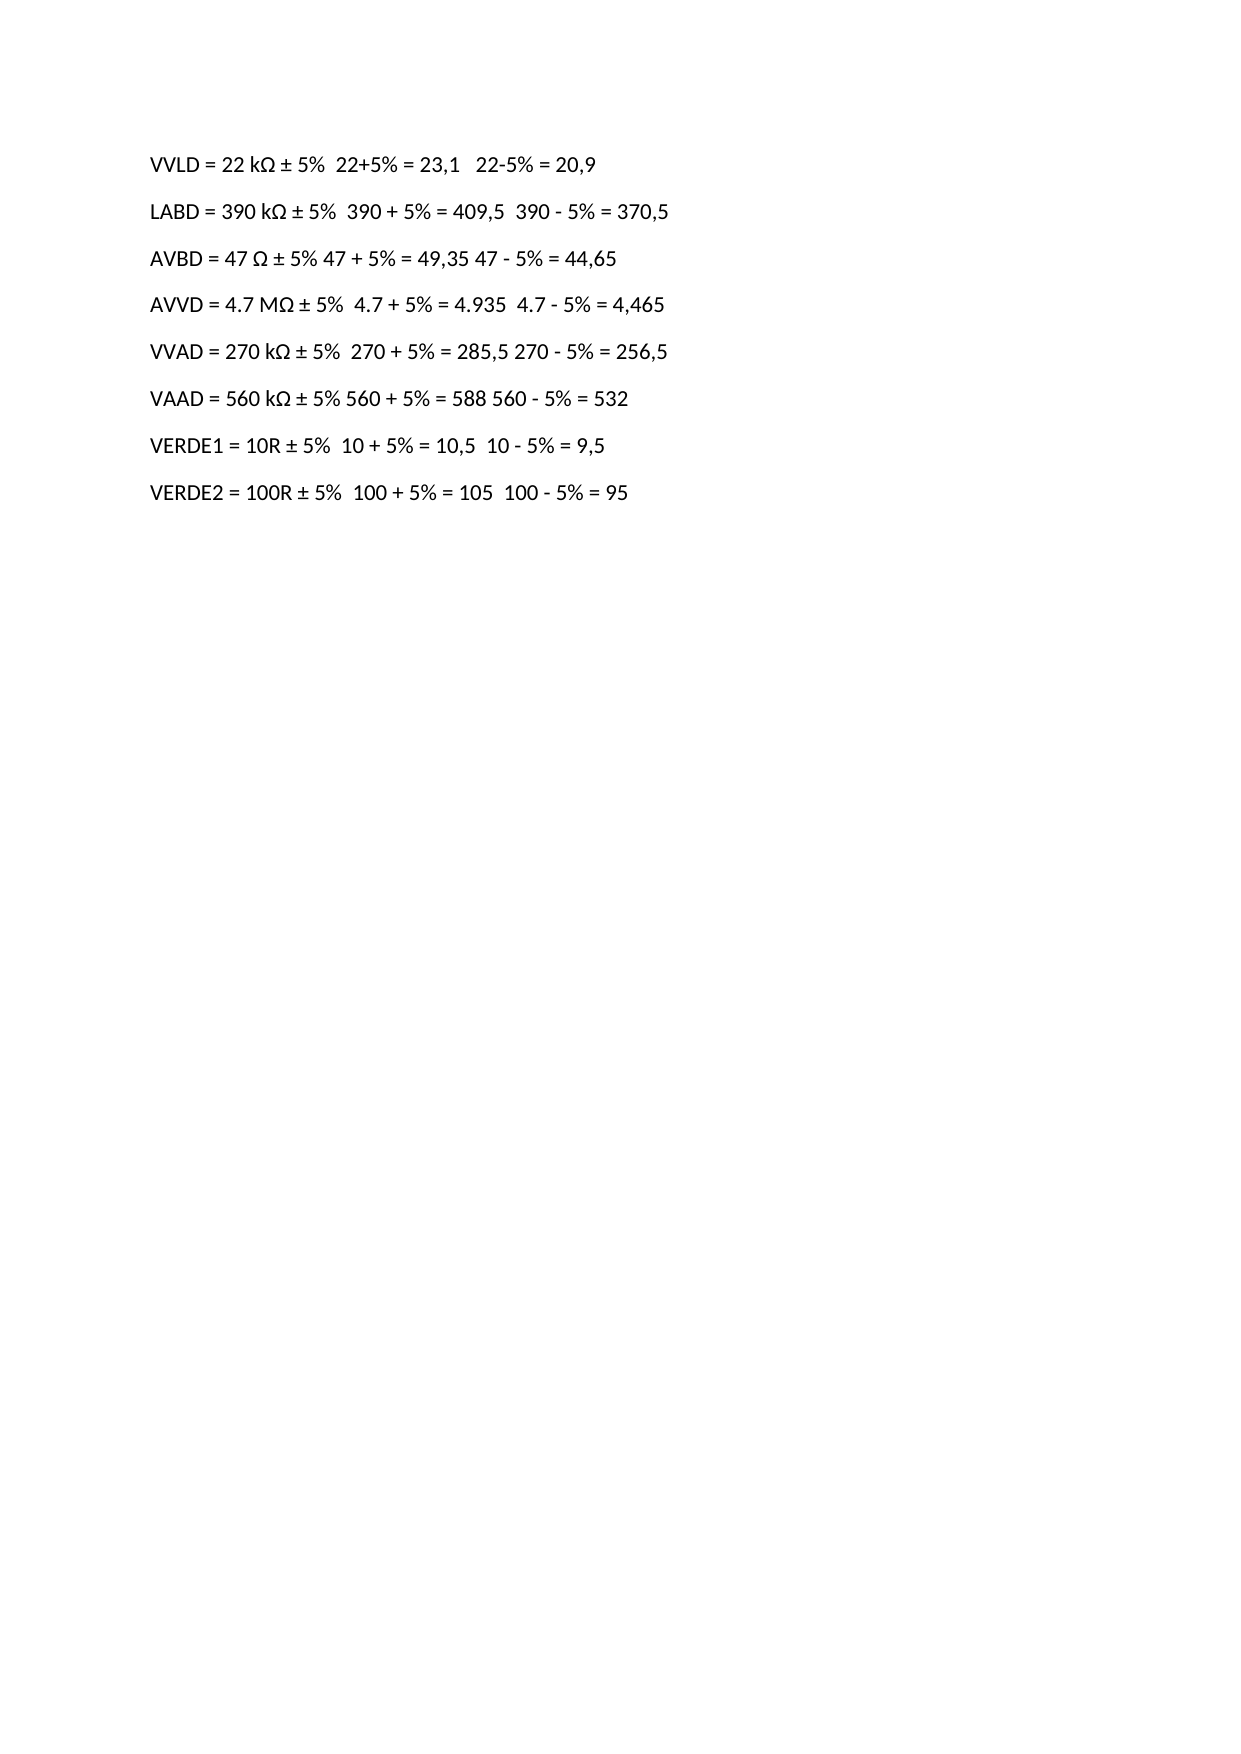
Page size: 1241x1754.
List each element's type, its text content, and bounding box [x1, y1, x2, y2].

text VERDE2 = 100R ± 5% 100 + 5% = 105 100 - 5% = 95 [150, 478, 1090, 506]
text AVBD = 47 Ω ± 5% 47 + 5% = 49,35 47 - 5% = 44,65 [150, 244, 1090, 272]
text LABD = 390 kΩ ± 5% 390 + 5% = 409,5 390 - 5% = 370,5 [150, 197, 1090, 225]
text VVAD = 270 kΩ ± 5% 270 + 5% = 285,5 270 - 5% = 256,5 [150, 337, 1090, 366]
text AVVD = 4.7 MΩ ± 5% 4.7 + 5% = 4.935 4.7 - 5% = 4,465 [150, 291, 1090, 319]
text VAAD = 560 kΩ ± 5% 560 + 5% = 588 560 - 5% = 532 [150, 384, 1090, 412]
text VERDE1 = 10R ± 5% 10 + 5% = 10,5 10 - 5% = 9,5 [150, 431, 1090, 459]
text VVLD = 22 kΩ ± 5% 22+5% = 23,1 22-5% = 20,9 [150, 150, 1090, 178]
